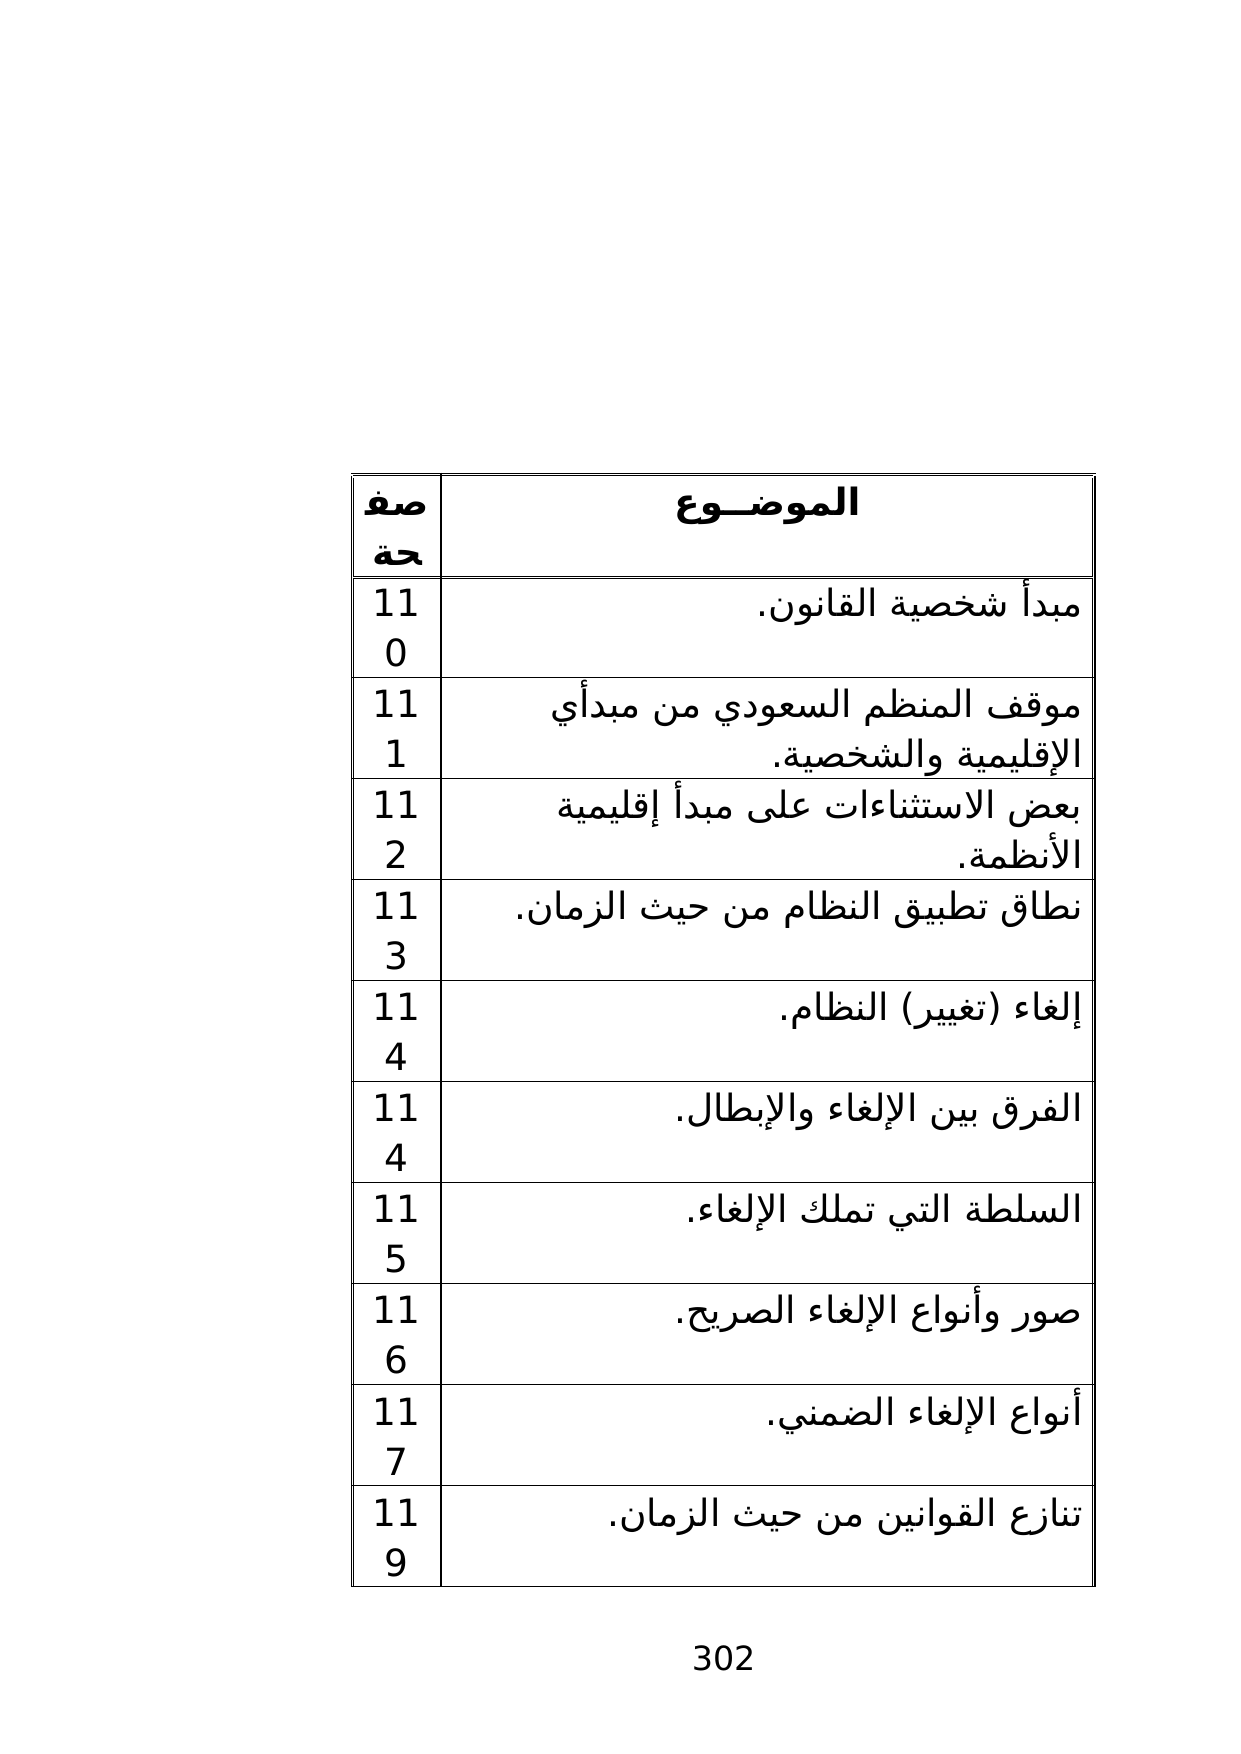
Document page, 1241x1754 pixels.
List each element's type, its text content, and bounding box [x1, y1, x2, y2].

table_cell نطاق تطبيق النظام من حيث الزمان. [442, 880, 1092, 980]
table_cell الفرق بين الإلغاء والإبطال. [442, 1082, 1092, 1182]
table_cell 119 [354, 1486, 440, 1586]
table_header الموضــوع [442, 474, 1094, 576]
table_cell إلغاء (تغيير) النظام. [442, 981, 1092, 1081]
table_cell السلطة التي تملك الإلغاء. [442, 1183, 1092, 1283]
table_cell 113 [354, 880, 440, 980]
table_cell 117 [354, 1385, 440, 1485]
table_cell 114 [354, 1082, 440, 1182]
table_cell بعض الاستثناءات على مبدأ إقليمية الأنظمة. [442, 779, 1092, 879]
table_cell أنواع الإلغاء الضمني. [442, 1385, 1092, 1485]
table_cell صور وأنواع الإلغاء الصريح. [442, 1284, 1092, 1384]
table_cell موقف المنظم السعودي من مبدأي الإقليمية والشخصية. [442, 678, 1092, 778]
table_header صفحة [353, 476, 440, 576]
table_cell 116 [354, 1284, 440, 1384]
table_cell 114 [354, 981, 440, 1081]
table_cell مبدأ شخصية القانون. [442, 579, 1092, 677]
table_cell تنازع القوانين من حيث الزمان. [442, 1486, 1092, 1586]
table_cell 110 [354, 579, 440, 677]
table_cell 112 [354, 779, 440, 879]
table_cell 115 [354, 1183, 440, 1283]
table_cell 111 [354, 678, 440, 778]
